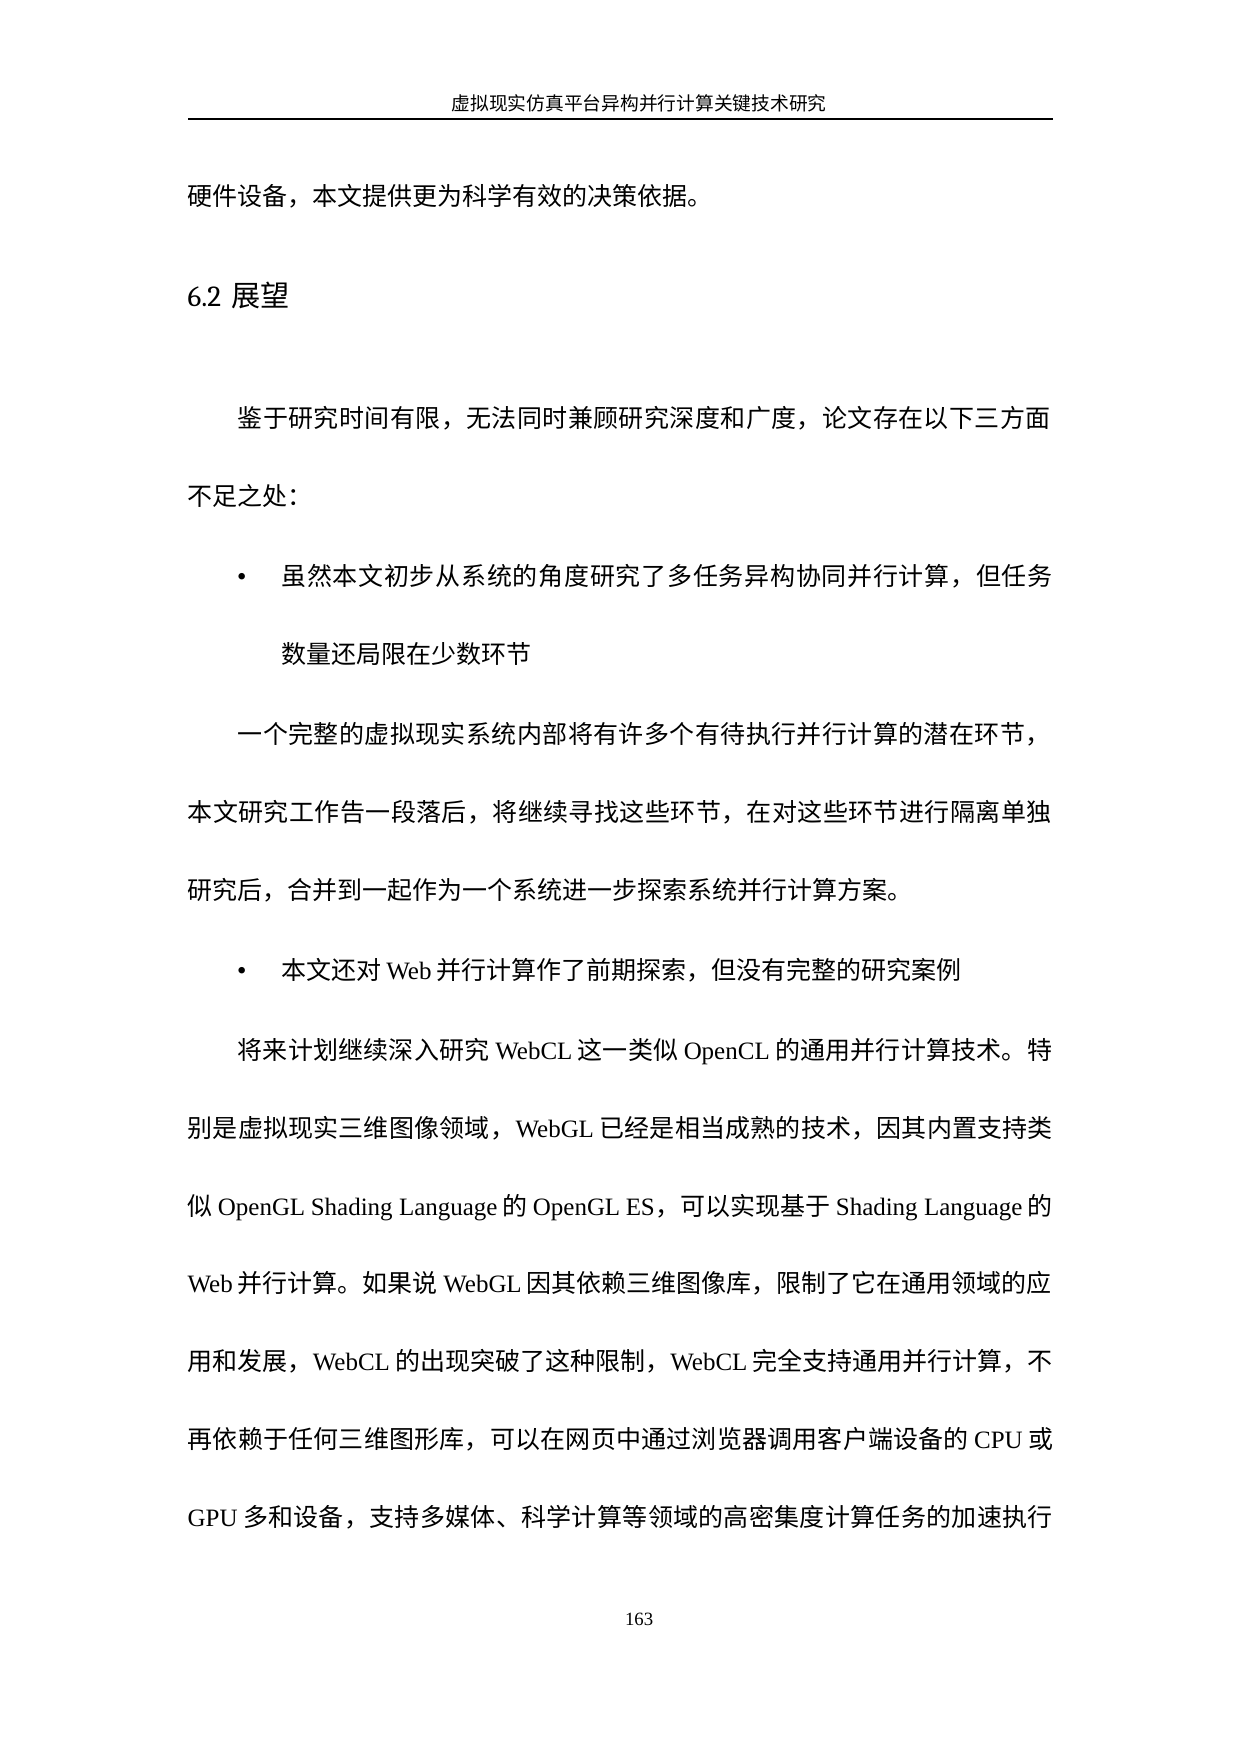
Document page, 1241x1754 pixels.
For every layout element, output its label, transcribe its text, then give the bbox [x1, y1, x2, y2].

text 鉴于研究时间有限，无法同时兼顾研究深度和广度，论文存在以下三方面不足之处： [187, 384, 1053, 527]
text 一个完整的虚拟现实系统内部将有许多个有待执行并行计算的潜在环节，本文研究工作告一段落后，将继续寻找这些环节，在对这些环节进行隔离单独研究后，合并到一起作为一个系统进一步探索系统并行计算方案。 [187, 700, 1053, 921]
text 本文结合虚拟现实仿真平台的骨骼动画模块和粒子系统模块研究多种并行计算技术，当研发人员需要做以下决策时——是否将现有串行算法进行并行化、是否追随新的并行计算技术对已有并行算法进行移植升级、是否升级并行计算硬件设备，本文提供更为科学有效的决策依据。 [187, 162, 1053, 227]
list 本文还对Web并行计算作了前期探索，但没有完整的研究案例 [237, 936, 1053, 1001]
subtitle 展望 [187, 261, 1053, 326]
list 虽然本文初步从系统的角度研究了多任务异构协同并行计算，但任务数量还局限在少数环节 [237, 542, 1053, 685]
